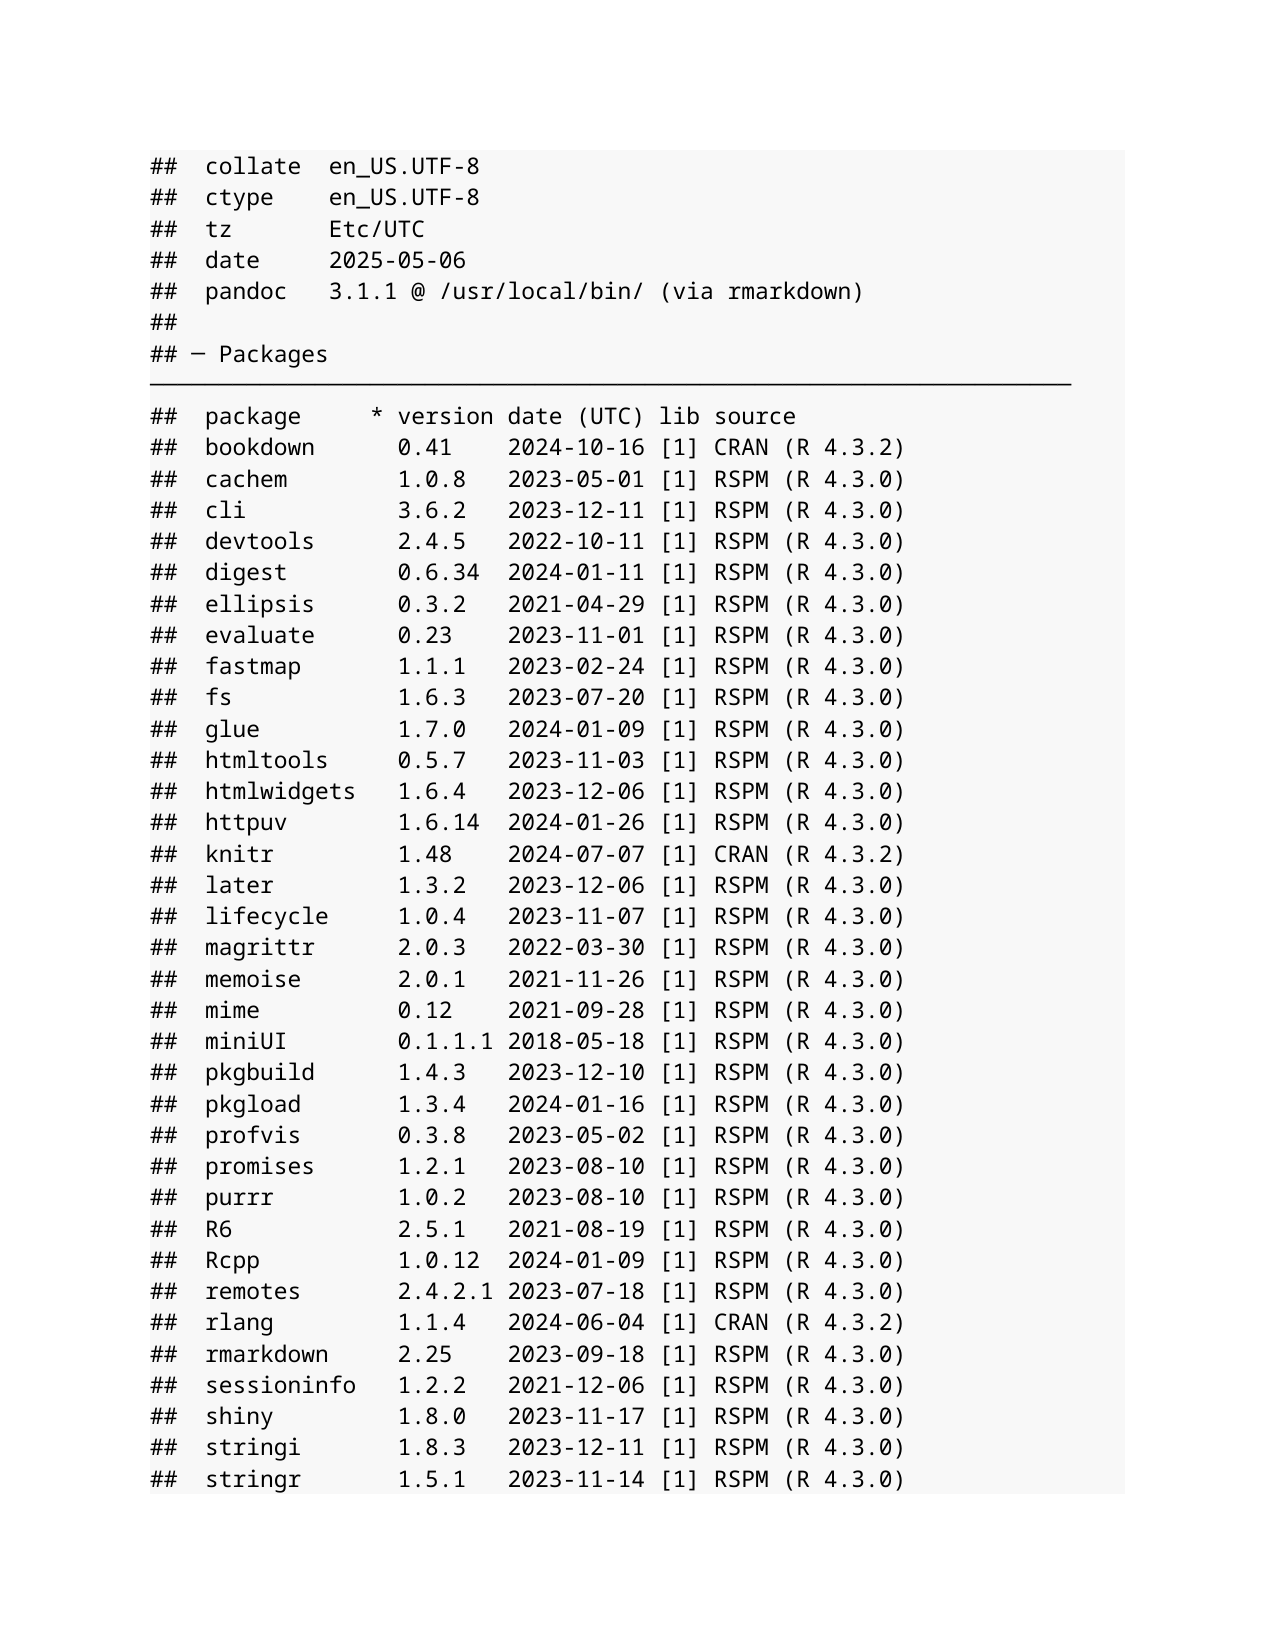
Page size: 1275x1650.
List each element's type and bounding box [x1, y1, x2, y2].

text [150, 150, 1125, 1494]
